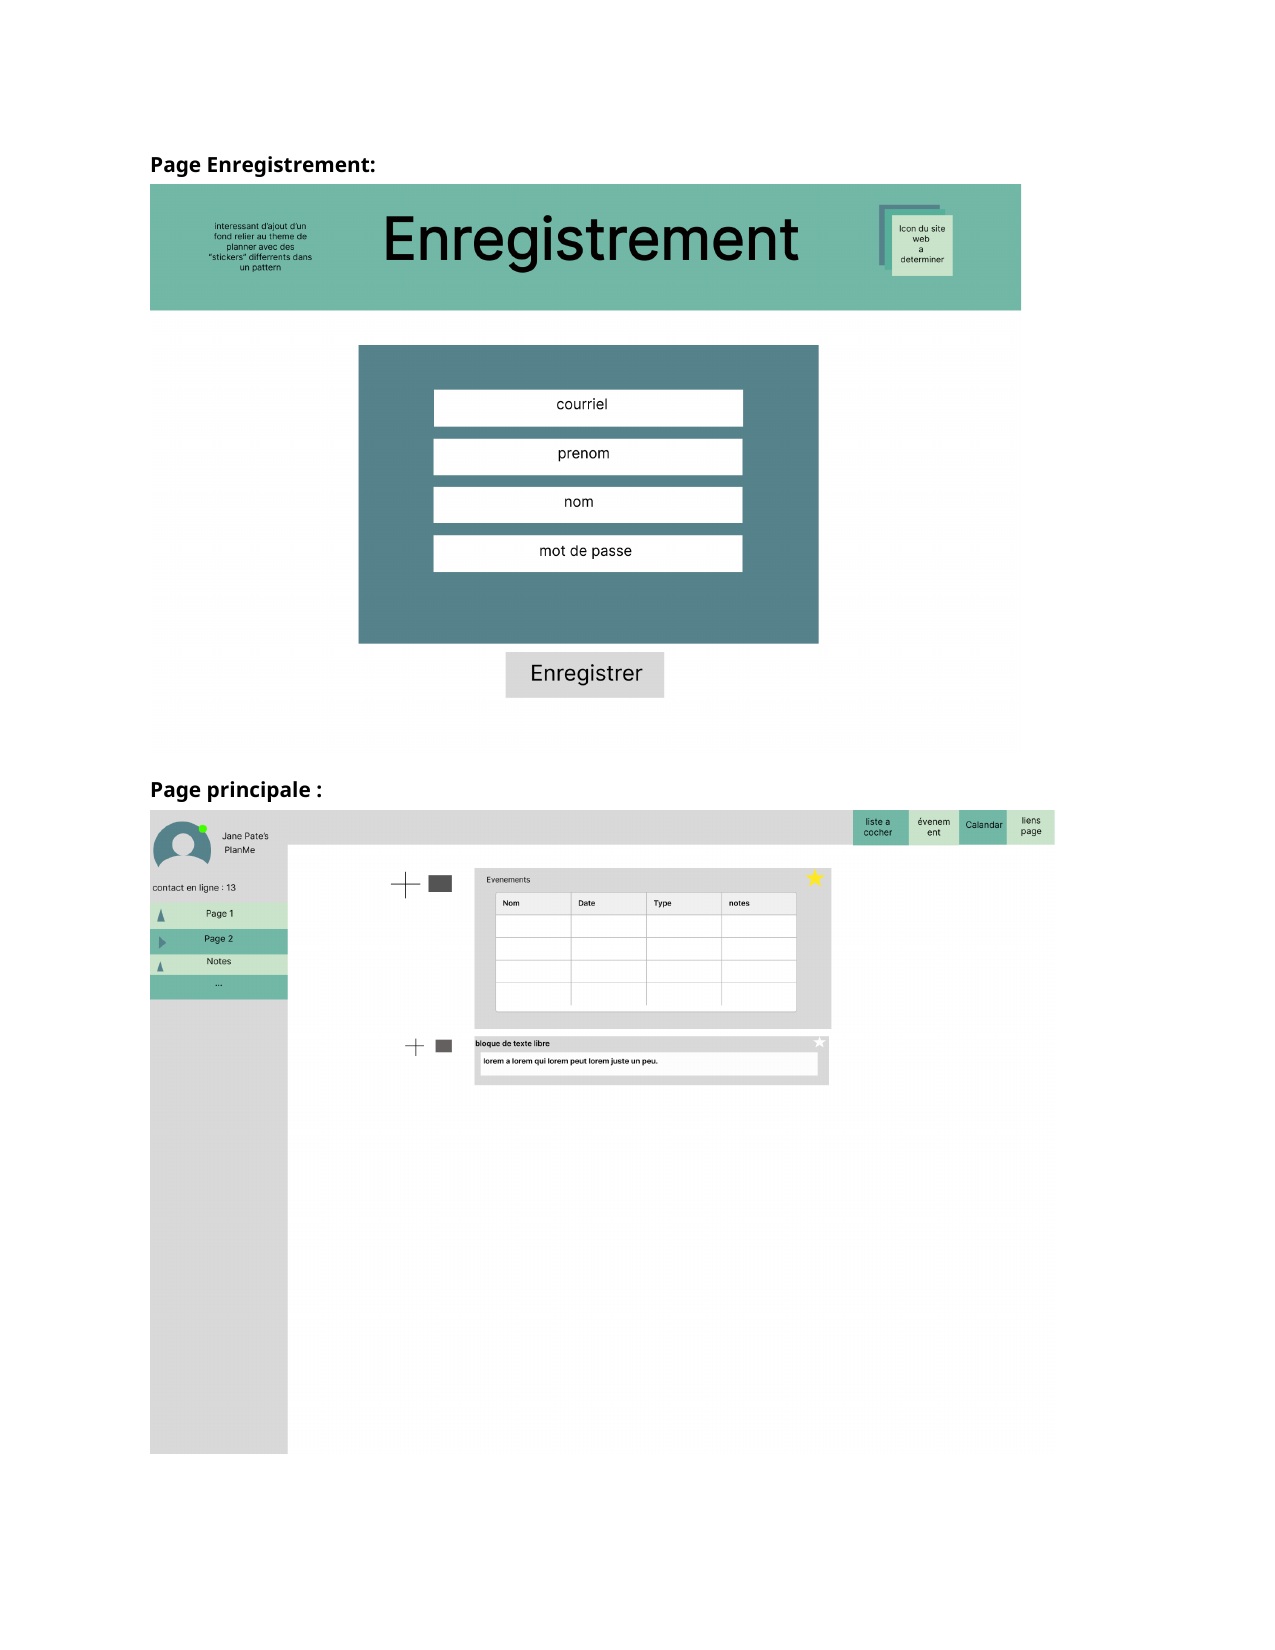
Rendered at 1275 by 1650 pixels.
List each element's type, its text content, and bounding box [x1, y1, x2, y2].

picture [150, 184, 1022, 753]
picture [150, 810, 1055, 1454]
subtitle Page principale : [150, 775, 1125, 804]
subtitle Page Enregistrement: [150, 150, 1125, 178]
